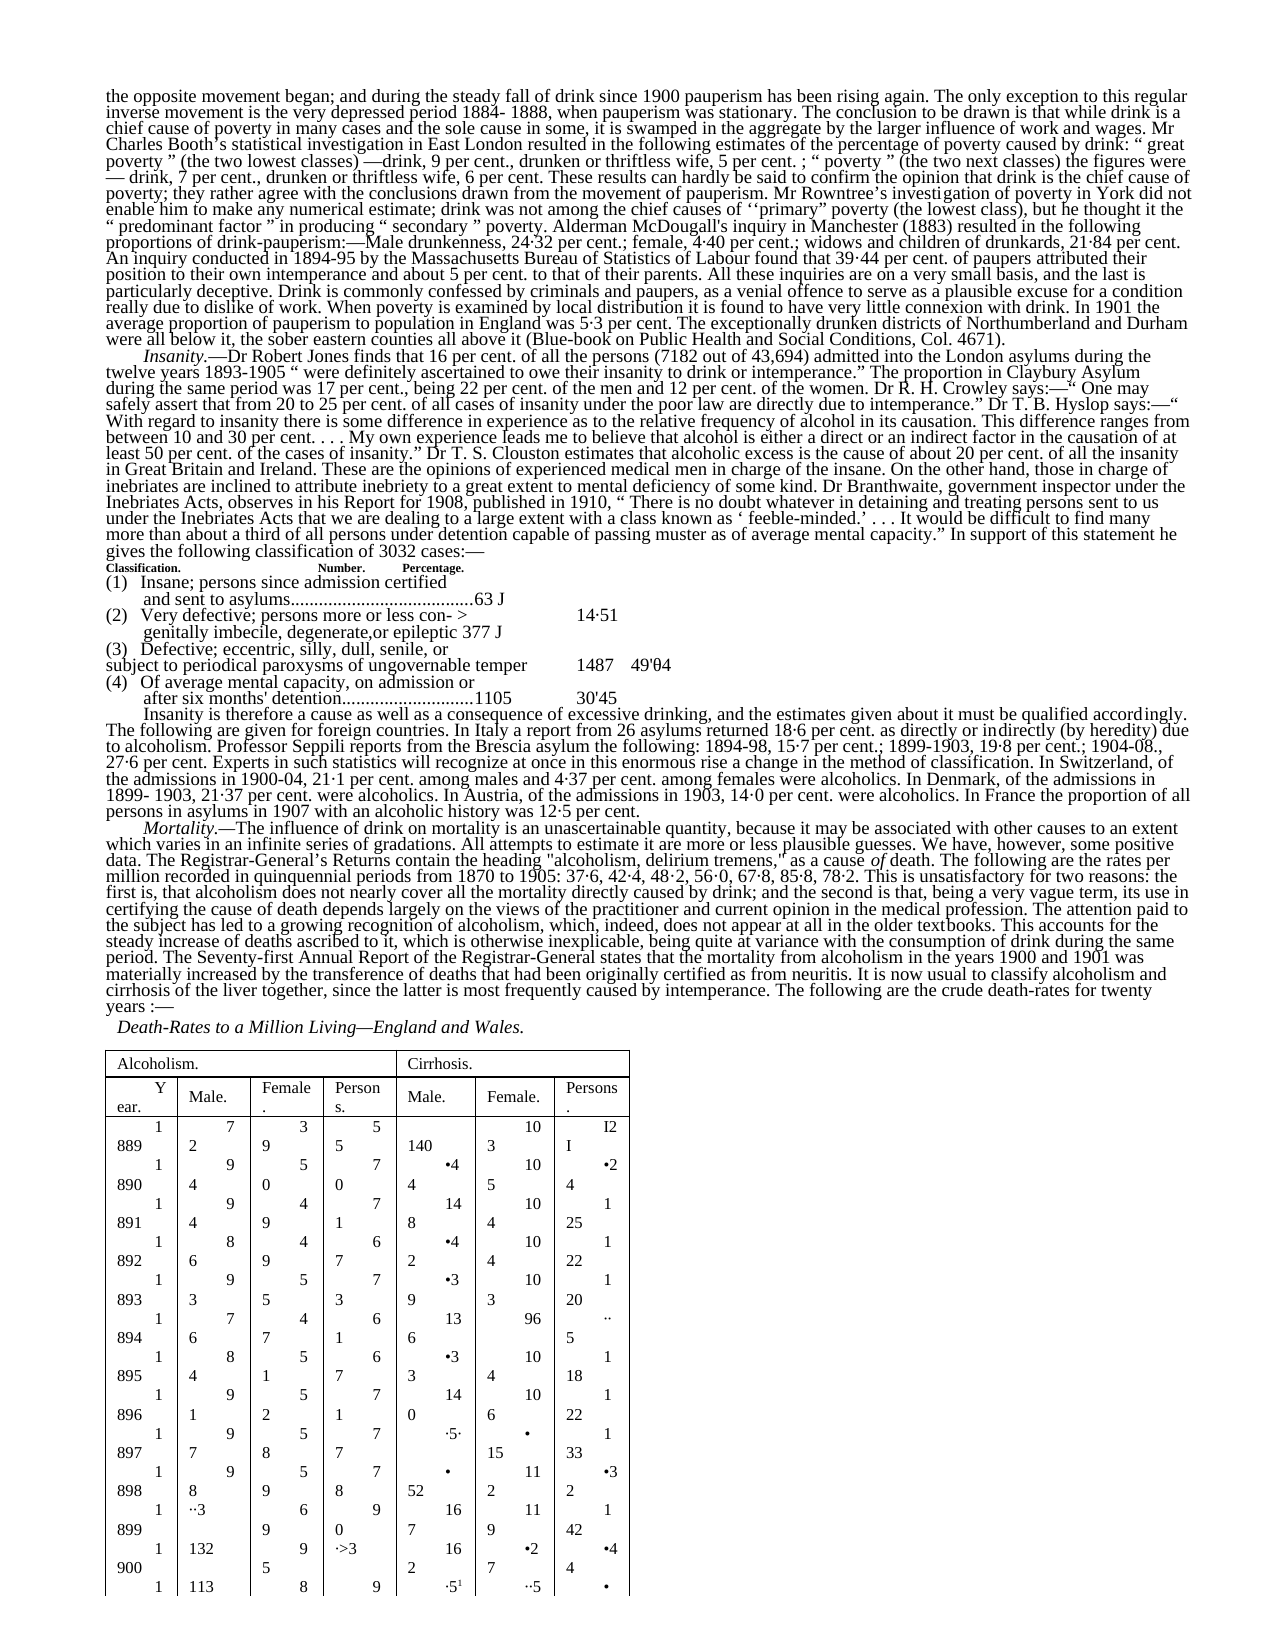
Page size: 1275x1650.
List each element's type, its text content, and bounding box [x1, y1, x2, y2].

text and sent to asylums 63 J [106, 592, 1195, 608]
table_cell •44 [555, 1539, 629, 1577]
table_cell 104 [476, 1232, 554, 1270]
table_cell 120 [555, 1270, 629, 1308]
text Insanity is therefore a cause as well as a consequence of excessive drinking, and the estimates given about it must be qualified accordingly. The following are given for foreign countries. In Italy a report from 26 asylums returned 18∙6 per cent. as directly or indirectly (by heredity) due to alcoholism. Professor Seppili reports from the Brescia asylum the following: 1894-98, 15∙7 per cent.; 1899-1903, 19∙8 per cent.; 1904-08., 27∙6 per cent. Experts in such statistics will recognize at once in this enormous rise a change in the method of classification. In Switzerland, of the admissions in 1900-04, 21∙1 per cent. among males and 4∙37 per cent. among females were alcoholics. In Denmark, of the admissions in 1899- 1903, 21∙37 per cent. were alcoholics. In Austria, of the admissions in 1903, 14·0 per cent. were alcoholics. In France the proportion of all persons in asylums in 1907 with an alcoholic history was 12∙5 per cent. [106, 708, 1195, 822]
table_cell Cirrhosis. [397, 1051, 629, 1076]
table_cell •24 [555, 1155, 629, 1193]
table_cell 140 [397, 1117, 475, 1155]
text subject to periodical paroxysms of ungovernable temper 1487 49'θ4 [106, 658, 1195, 675]
table_cell 84 [178, 1347, 250, 1385]
table_cell 91 [178, 1385, 250, 1423]
table_cell 1891 [106, 1194, 177, 1232]
table_cell Alcoholism. [106, 1051, 396, 1076]
table_cell 70 [324, 1155, 396, 1193]
table_cell Female. [251, 1078, 323, 1116]
table_cell 39 [251, 1117, 323, 1155]
table_cell 167 [397, 1500, 475, 1538]
table_cell •39 [397, 1270, 475, 1308]
table_cell I2I [555, 1117, 629, 1155]
table_cell 148 [397, 1194, 475, 1232]
table_cell 1892 [106, 1232, 177, 1270]
table_cell 80 [251, 1577, 323, 1596]
table_cell 1894 [106, 1309, 177, 1347]
table_cell 90 [324, 1500, 396, 1538]
table_cell 51 [251, 1347, 323, 1385]
table_cell 119 [476, 1500, 554, 1538]
table_cell 71 [324, 1385, 396, 1423]
text (3) Defective; eccentric, silly, dull, senile, or [106, 642, 1195, 658]
table_cell 140 [397, 1385, 475, 1423]
table_cell Female. [476, 1078, 554, 1116]
table_cell 67 [324, 1347, 396, 1385]
table_cell 1890 [106, 1155, 177, 1193]
table_cell 142 [555, 1500, 629, 1538]
table_cell 103 [476, 1117, 554, 1155]
table_header Death-Rates to a Million Living—England and Wales. [106, 1016, 629, 1049]
table_cell Male. [178, 1078, 250, 1116]
table_cell 1893 [106, 1270, 177, 1308]
table_cell 67 [324, 1232, 396, 1270]
table_cell 1889 [106, 1117, 177, 1155]
table_cell 86 [178, 1232, 250, 1270]
table_cell 125 [555, 1194, 629, 1232]
table_cell 1896 [106, 1385, 177, 1423]
table_cell 1900 [106, 1539, 177, 1577]
table_cell 49 [251, 1194, 323, 1232]
text Mortality.—The influence of drink on mortality is an unascertainable quantity, because it may be associated with other causes to an extent which varies in an infinite series of gradations. All attempts to estimate it are more or less plausible guesses. We have, however, some positive data. The Registrar-General’s Returns contain the heading "alcoholism, delirium tremens," as a cause of death. The following are the rates per million recorded in quinquennial periods from 1870 to 1905: 37∙6, 42∙4, 48·2, 56·0, 67∙8, 85∙8, 78∙2. This is unsatisfactory for two reasons: the first is, that alcoholism does not nearly cover all the mortality directly caused by drink; and the second is that, being a very vague term, its use in certifying the cause of death depends largely on the views of the practitioner and current opinion in the medical profession. The attention paid to the subject has led to a growing recognition of alcoholism, which, indeed, does not appear at all in the older textbooks. This accounts for the steady increase of deaths ascribed to it, which is otherwise inexplicable, being quite at variance with the consumption of drink during the same period. The Seventy-first Annual Report of the Registrar-General states that the mortality from alcoholism in the years 1900 and 1901 was materially increased by the transference of deaths that had been originally certified as from neuritis. It is now usual to classify alcoholism and cirrhosis of the liver together, since the latter is most frequently caused by intemperance. The following are the crude death-rates for twenty years :— [106, 822, 1195, 1016]
table_cell • 52 [397, 1462, 475, 1500]
table_cell 1895 [106, 1347, 177, 1385]
table_cell 61 [324, 1309, 396, 1347]
table_cell 1901 [106, 1577, 177, 1596]
table_cell 55 [251, 1270, 323, 1308]
table_cell 94 [178, 1194, 250, 1232]
table_cell 69 [251, 1500, 323, 1538]
table_cell 112 [476, 1462, 554, 1500]
table_cell 122 [555, 1232, 629, 1270]
table_cell ∙>3 [324, 1539, 396, 1577]
table_cell 96 [476, 1309, 554, 1347]
table_cell 133 [555, 1424, 629, 1462]
table_cell 72 [178, 1117, 250, 1155]
table_cell 96 [324, 1577, 396, 1596]
table_cell 71 [324, 1194, 396, 1232]
table_cell ∙∙5 [476, 1577, 554, 1596]
table_cell 55 [324, 1117, 396, 1155]
table_cell 98 [178, 1462, 250, 1500]
table_cell Year. [106, 1078, 177, 1116]
table_cell •44 [397, 1155, 475, 1193]
text (2) Very defective; persons more or less con- > 14∙51 [106, 608, 1195, 625]
table_cell 118 [555, 1347, 629, 1385]
table_cell 1897 [106, 1424, 177, 1462]
table_cell 49 [251, 1232, 323, 1270]
table_cell •42 [397, 1232, 475, 1270]
table_cell 97 [178, 1424, 250, 1462]
text Insanity.―Dr Robert Jones finds that 16 per cent. of all the persons (7182 out of 43,694) admitted into the London asylums during the twelve years 1893-1905 “ were definitely ascertained to owe their insanity to drink or intemperance.” The proportion in Claybury Asylum during the same period was 17 per cent., being 22 per cent. of the men and 12 per cent. of the women. Dr R. H. Crowley says:—“ One may safely assert that from 20 to 25 per cent. of all cases of insanity under the poor law are directly due to intemperance.” Dr T. B. Hyslop says:—“ With regard to insanity there is some difference in experience as to the relative frequency of alcohol in its causation. This difference ranges from between 10 and 30 per cent. . . . My own experience leads me to believe that alcohol is either a direct or an indirect factor in the causation of at least 50 per cent. of the cases of insanity.” Dr T. S. Clouston estimates that alcoholic excess is the cause of about 20 per cent. of all the insanity in Great Britain and Ireland. These are the opinions of experienced medical men in charge of the insane. On the other hand, those in charge of inebriates are inclined to attribute inebriety to a great extent to mental deficiency of some kind. Dr Branthwaite, government inspector under the Inebriates Acts, observes in his Report for 1908, published in 1910, “ There is no doubt whatever in detaining and treating persons sent to us under the Inebriates Acts that we are dealing to a large extent with a class known as ‘ feeble-minded.’ . . . It would be difficult to find many more than about a third of all persons under detention capable of passing muster as of average mental capacity.” In support of this statement he gives the following classification of 3032 cases:— [106, 350, 1195, 561]
table_cell 162 [397, 1539, 475, 1577]
table_cell 104 [476, 1347, 554, 1385]
table_cell 73 [324, 1270, 396, 1308]
table_cell 58 [251, 1424, 323, 1462]
table_cell 78 [324, 1462, 396, 1500]
table_cell 93 [178, 1270, 250, 1308]
table_cell 106 [476, 1385, 554, 1423]
table_cell ∙51 [397, 1577, 475, 1596]
table_cell •33 [397, 1347, 475, 1385]
table_cell 1898 [106, 1462, 177, 1500]
table_cell 113 [178, 1577, 250, 1596]
table_cell 47 [251, 1309, 323, 1347]
table_cell 95 [251, 1539, 323, 1577]
text (4) Of average mental capacity, on admission or [106, 675, 1195, 691]
table_cell 77 [324, 1424, 396, 1462]
table_cell 50 [251, 1155, 323, 1193]
table_cell • 15 [476, 1424, 554, 1462]
table_cell 52 [251, 1385, 323, 1423]
table_cell •32 [555, 1462, 629, 1500]
table_cell 105 [476, 1155, 554, 1193]
table_cell 94 [178, 1155, 250, 1193]
table_cell 103 [476, 1270, 554, 1308]
table_cell Persons. [324, 1078, 396, 1116]
text genitally imbecile, degenerate,or epileptic 377 J [106, 625, 1195, 642]
text Classification. Number. Percentage. [106, 561, 1195, 575]
table_cell 136 [397, 1309, 475, 1347]
table_cell 76 [178, 1309, 250, 1347]
table_cell Persons. [555, 1078, 629, 1116]
text the opposite movement began; and during the steady fall of drink since 1900 pauperism has been rising again. The only exception to this regular inverse movement is the very depressed period 1884- 1888, when pauperism was stationary. The conclusion to be drawn is that while drink is a chief cause of poverty in many cases and the sole cause in some, it is swamped in the aggregate by the larger influence of work and wages. Mr Charles Booth’s statistical investigation in East London resulted in the following estimates of the percentage of poverty caused by drink: “ great poverty ” (the two lowest classes) —drink, 9 per cent., drunken or thriftless wife, 5 per cent. ; “ poverty ” (the two next classes) the figures were— drink, 7 per cent., drunken or thriftless wife, 6 per cent. These results can hardly be said to confirm the opinion that drink is the chief cause of poverty; they rather agree with the conclusions drawn from the movement of pauperism. Mr Rowntree’s investigation of poverty in York did not enable him to make any numerical estimate; drink was not among the chief causes of ‘‘primary” poverty (the lowest class), but he thought it the “ predominant factor ” in producing “ secondary ” poverty. Alderman McDougall's inquiry in Manchester (1883) resulted in the following proportions of drink-pauperism:—Male drunkenness, 24∙32 per cent.; female, 4∙40 per cent.; widows and children of drunkards, 21∙84 per cent. An inquiry conducted in 1894-95 by the Massachusetts Bureau of Statistics of Labour found that 39·44 per cent. of paupers attributed their position to their own intemperance and about 5 per cent. to that of their parents. All these inquiries are on a very small basis, and the last is particularly deceptive. Drink is commonly confessed by criminals and paupers, as a venial offence to serve as a plausible excuse for a condition really due to dislike of work. When poverty is examined by local distribution it is found to have very little connexion with drink. In 1901 the average proportion of pauperism to population in England was 5∙3 per cent. The exceptionally drunken districts of Northumberland and Durham were all below it, the sober eastern counties all above it (Blue-book on Public Health and Social Conditions, Col. 4671). [106, 90, 1195, 350]
table_cell ∙5∙ [397, 1424, 475, 1462]
text (1) Insane; persons since admission certified [106, 575, 1195, 592]
table_cell •27 [476, 1539, 554, 1577]
table_cell 104 [476, 1194, 554, 1232]
table_cell ∙∙3 [178, 1500, 250, 1538]
table_cell Male. [397, 1078, 475, 1116]
table_cell 122 [555, 1385, 629, 1423]
table_cell 1899 [106, 1500, 177, 1538]
table_cell ∙∙5 [555, 1309, 629, 1347]
table_cell • 32 [555, 1577, 629, 1596]
table_cell 59 [251, 1462, 323, 1500]
text after six months' detention 1105 30'45 [106, 691, 1195, 708]
table_cell 132 [178, 1539, 250, 1577]
